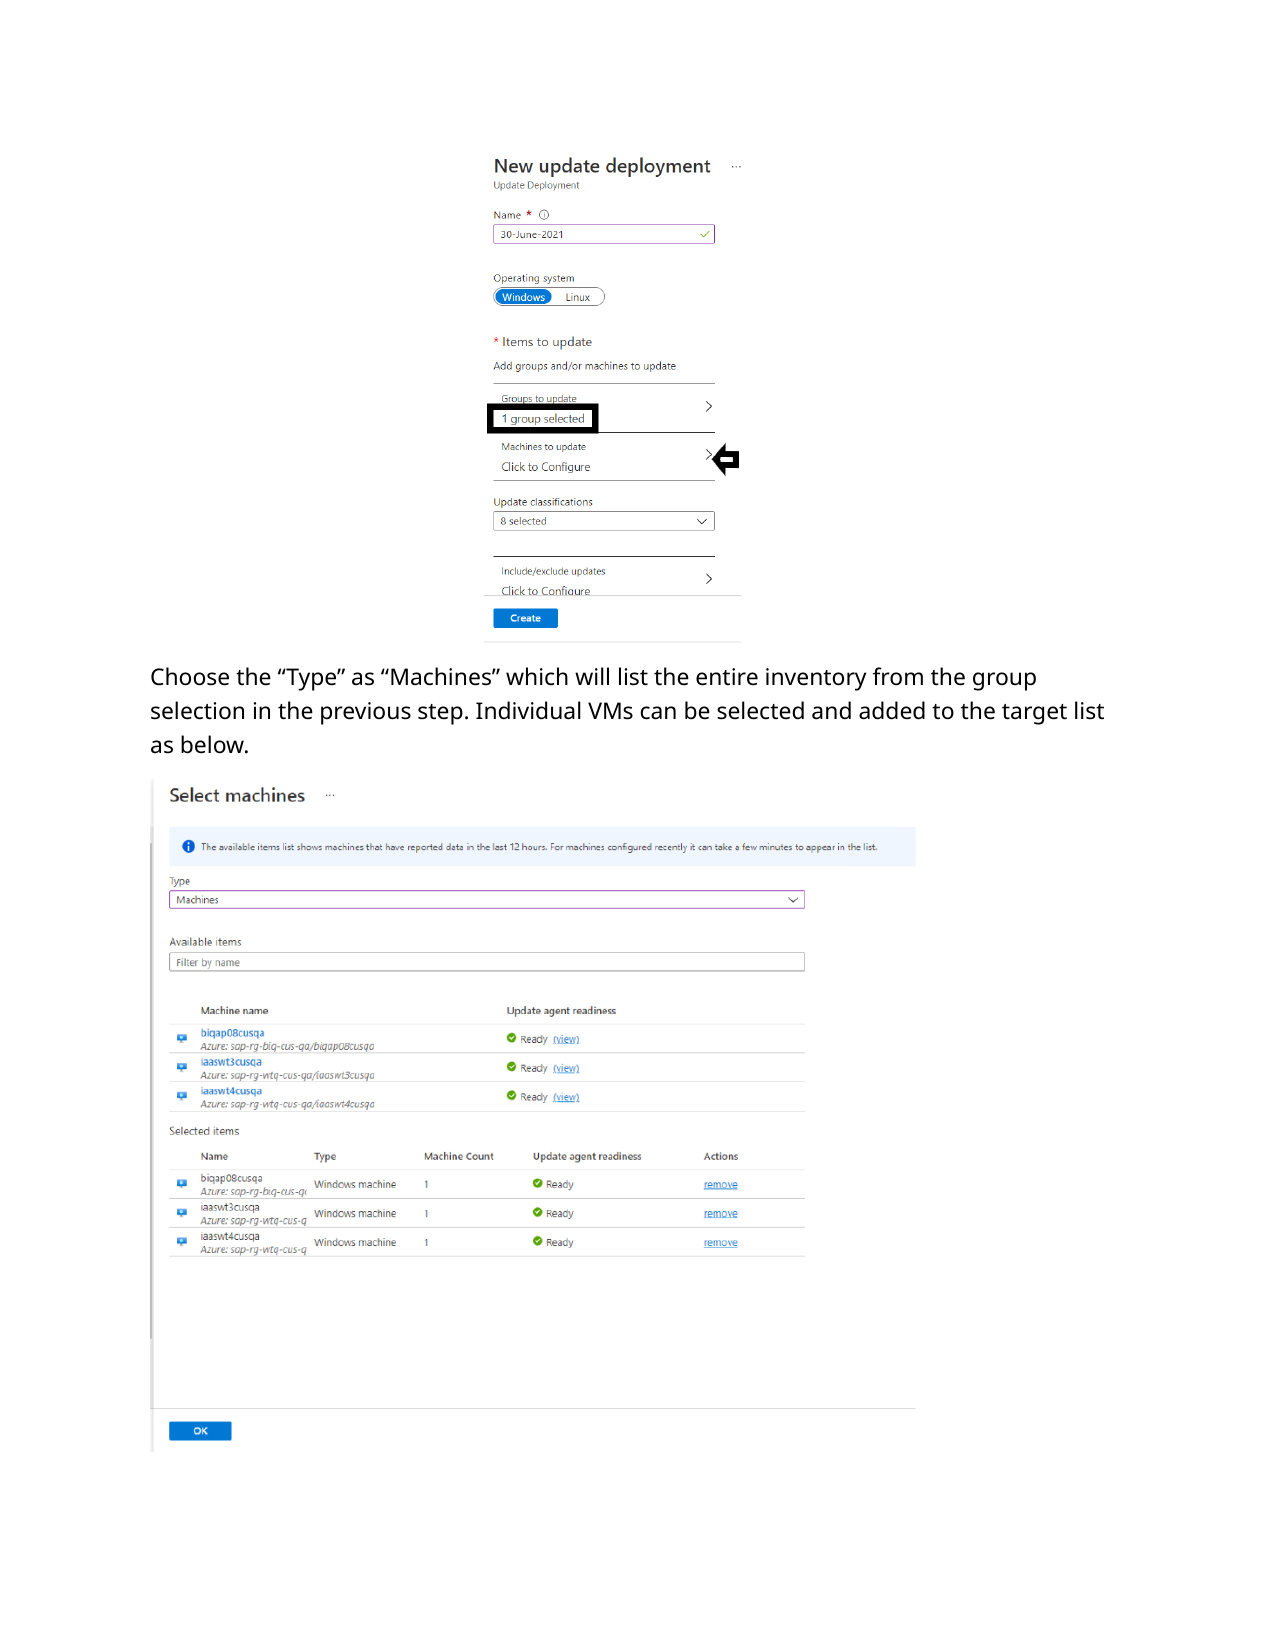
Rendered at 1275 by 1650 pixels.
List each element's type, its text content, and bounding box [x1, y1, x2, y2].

picture [483, 150, 742, 643]
text Choose the “Type” as “Machines” which will list the entire inventory from the group selection in the previous step. Individual VMs can be selected and added to the target list as below. [150, 661, 1125, 760]
picture [150, 779, 916, 1452]
